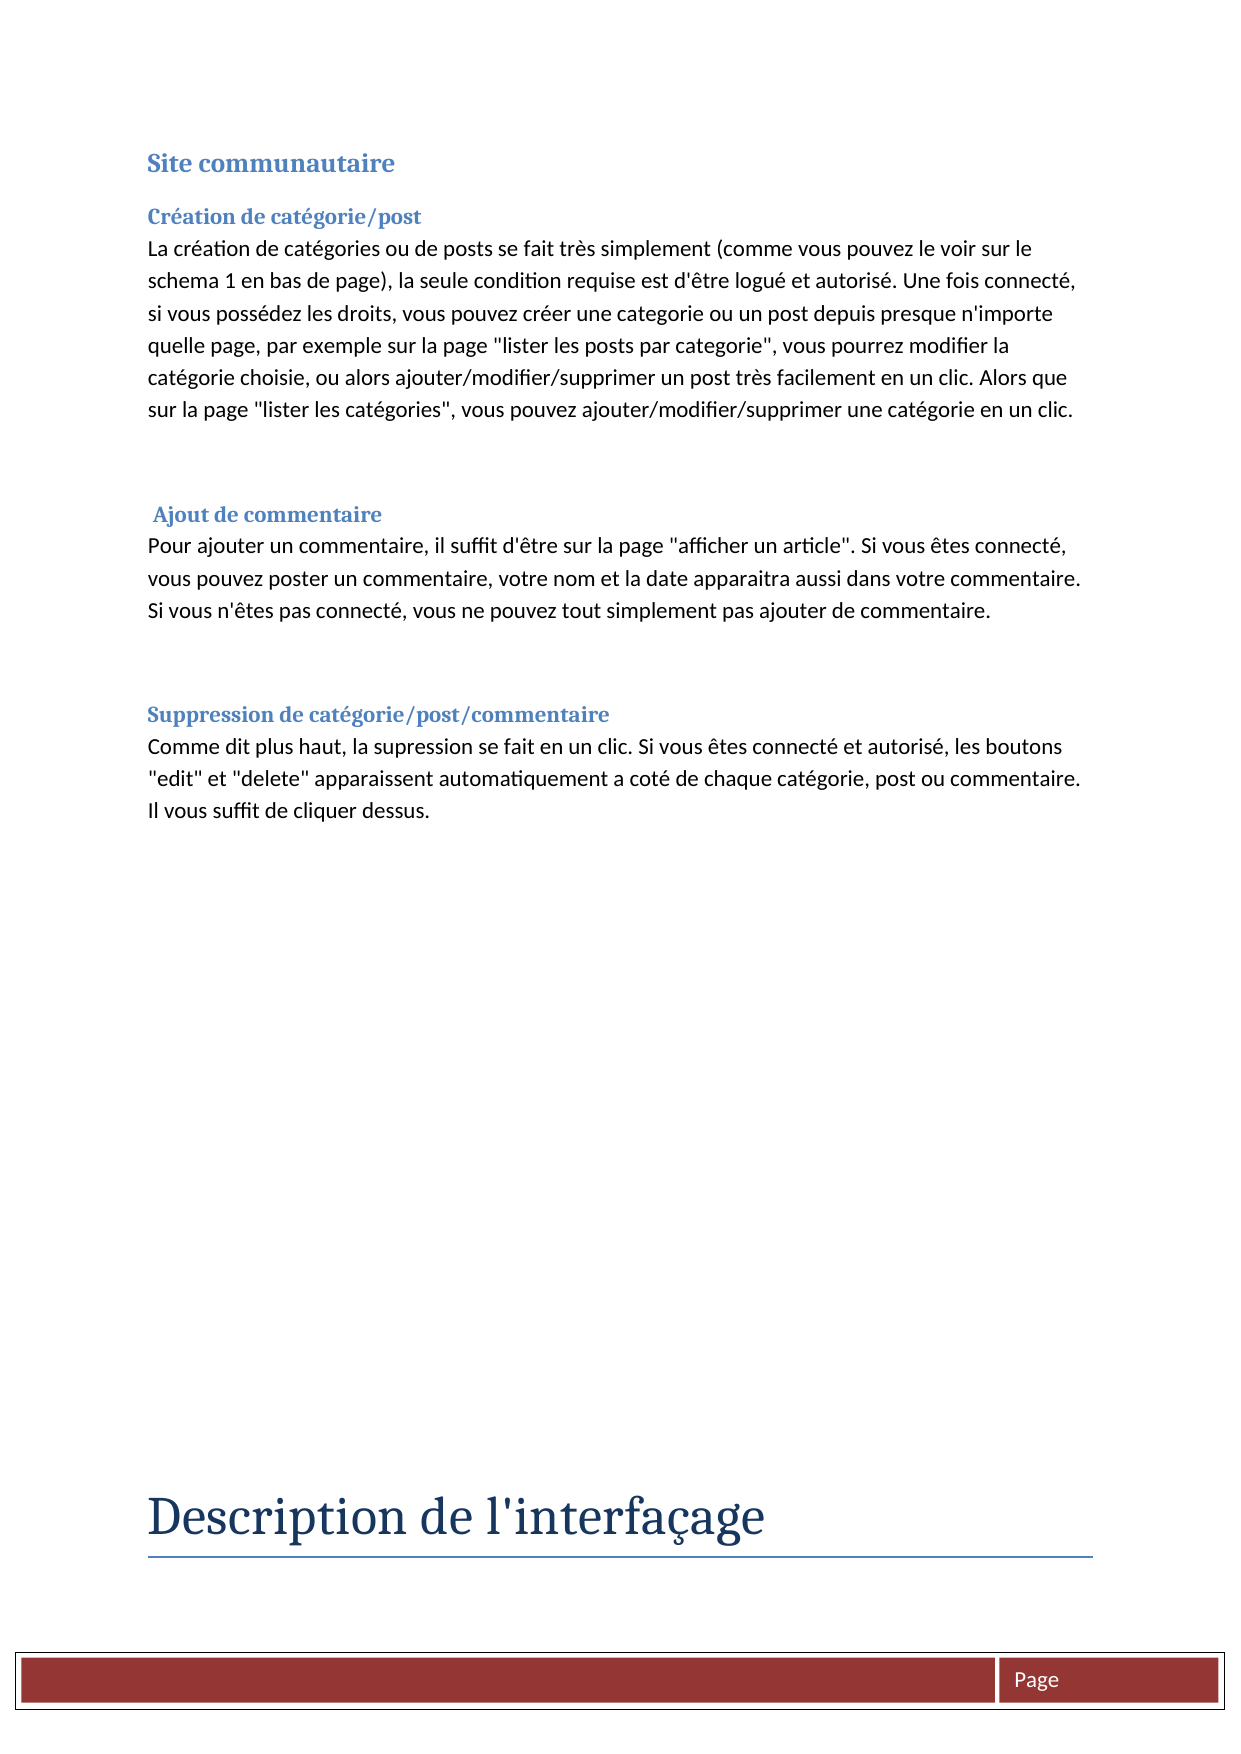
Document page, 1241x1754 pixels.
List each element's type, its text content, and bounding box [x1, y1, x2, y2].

text Comme dit plus haut, la supression se fait en un clic. Si vous êtes connecté et autorisé, les boutons "edit" et "delete" apparaissent automatiquement a coté de chaque catégorie, post ou commentaire. Il vous suffit de cliquer dessus. [148, 732, 1093, 824]
subtitle Site communautaire [148, 148, 1093, 179]
subtitle Suppression de catégorie/post/commentaire [148, 702, 1093, 728]
text La création de catégories ou de posts se fait très simplement (comme vous pouvez le voir sur le schema 1 en bas de page), la seule condition requise est d'être logué et autorisé. Une fois connecté, si vous possédez les droits, vous pouvez créer une categorie ou un post depuis presque n'importe quelle page, par exemple sur la page "lister les posts par categorie", vous pourrez modifier la catégorie choisie, ou alors ajouter/modifier/supprimer un post très facilement en un clic. Alors que sur la page "lister les catégories", vous pouvez ajouter/modifier/supprimer une catégorie en un clic. [148, 234, 1093, 423]
title Description de l'interfaçage [148, 1486, 1093, 1556]
subtitle Création de catégorie/post [148, 204, 1093, 231]
text Pour ajouter un commentaire, il suffit d'être sur la page "afficher un article". Si vous êtes connecté, vous pouvez poster un commentaire, votre nom et la date apparaitra aussi dans votre commentaire. Si vous n'êtes pas connecté, vous ne pouvez tout simplement pas ajouter de commentaire. [148, 532, 1093, 624]
subtitle Ajout de commentaire [148, 501, 1093, 528]
